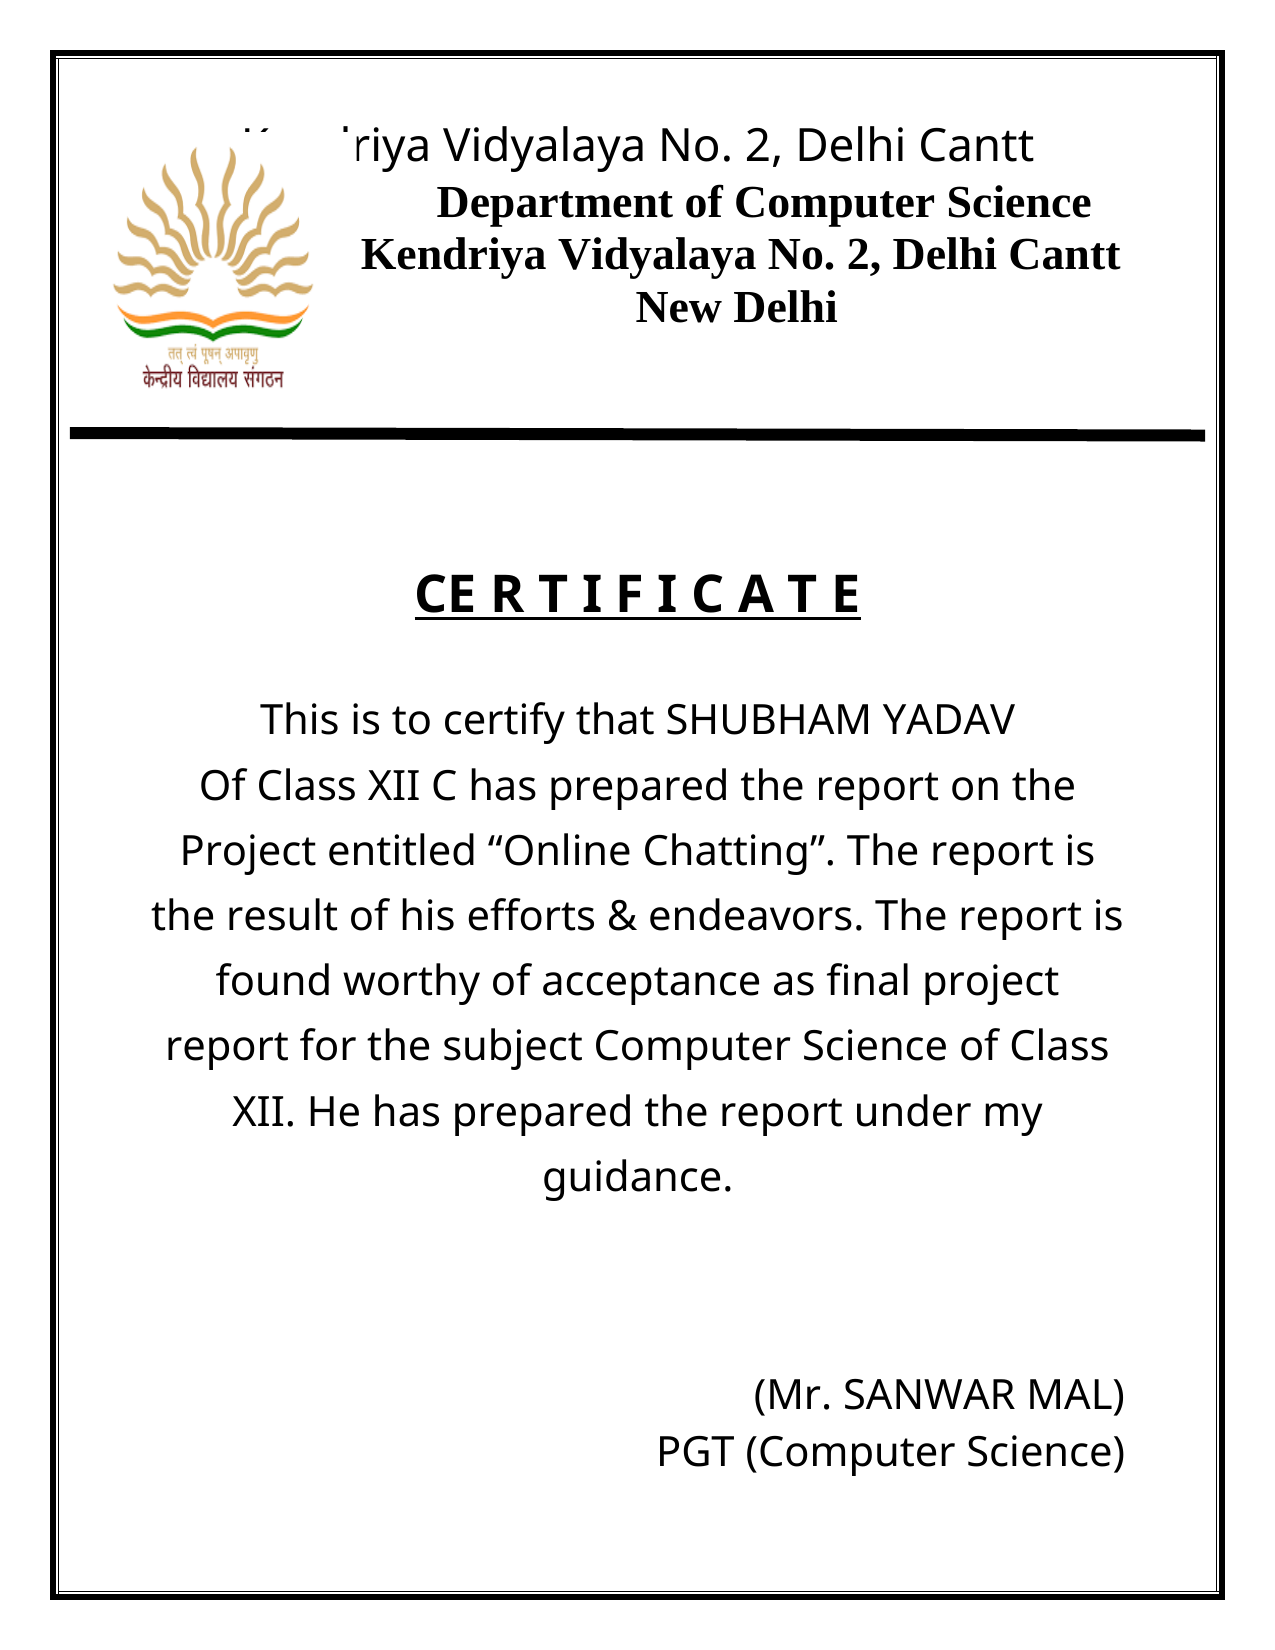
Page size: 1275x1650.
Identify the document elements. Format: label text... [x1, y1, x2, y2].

text CE R T I F I C A T E [150, 557, 1125, 628]
text New Delhi [635, 280, 1125, 333]
text Kendriya Vidyalaya No. 2, Delhi Cantt [150, 112, 1125, 175]
text Of Class XII C has prepared the report on the Project entitled “Online Chatting”. The report is the result of his efforts & endeavors. The report is found worthy of acceptance as final project report for the subject Computer Science of Class XII. He has prepared the report under my guidance. [150, 755, 1125, 1203]
text Department of Computer Science [357, 175, 1125, 228]
text Kendriya Vidyalaya No. 2, Delhi Cantt [357, 228, 1125, 280]
text PGT (Computer Science) [150, 1422, 1125, 1478]
text (Mr. SANWAR MAL) [150, 1365, 1125, 1422]
text This is to certify that SHUBHAM YADAV [150, 690, 1125, 747]
picture [75, 132, 357, 412]
